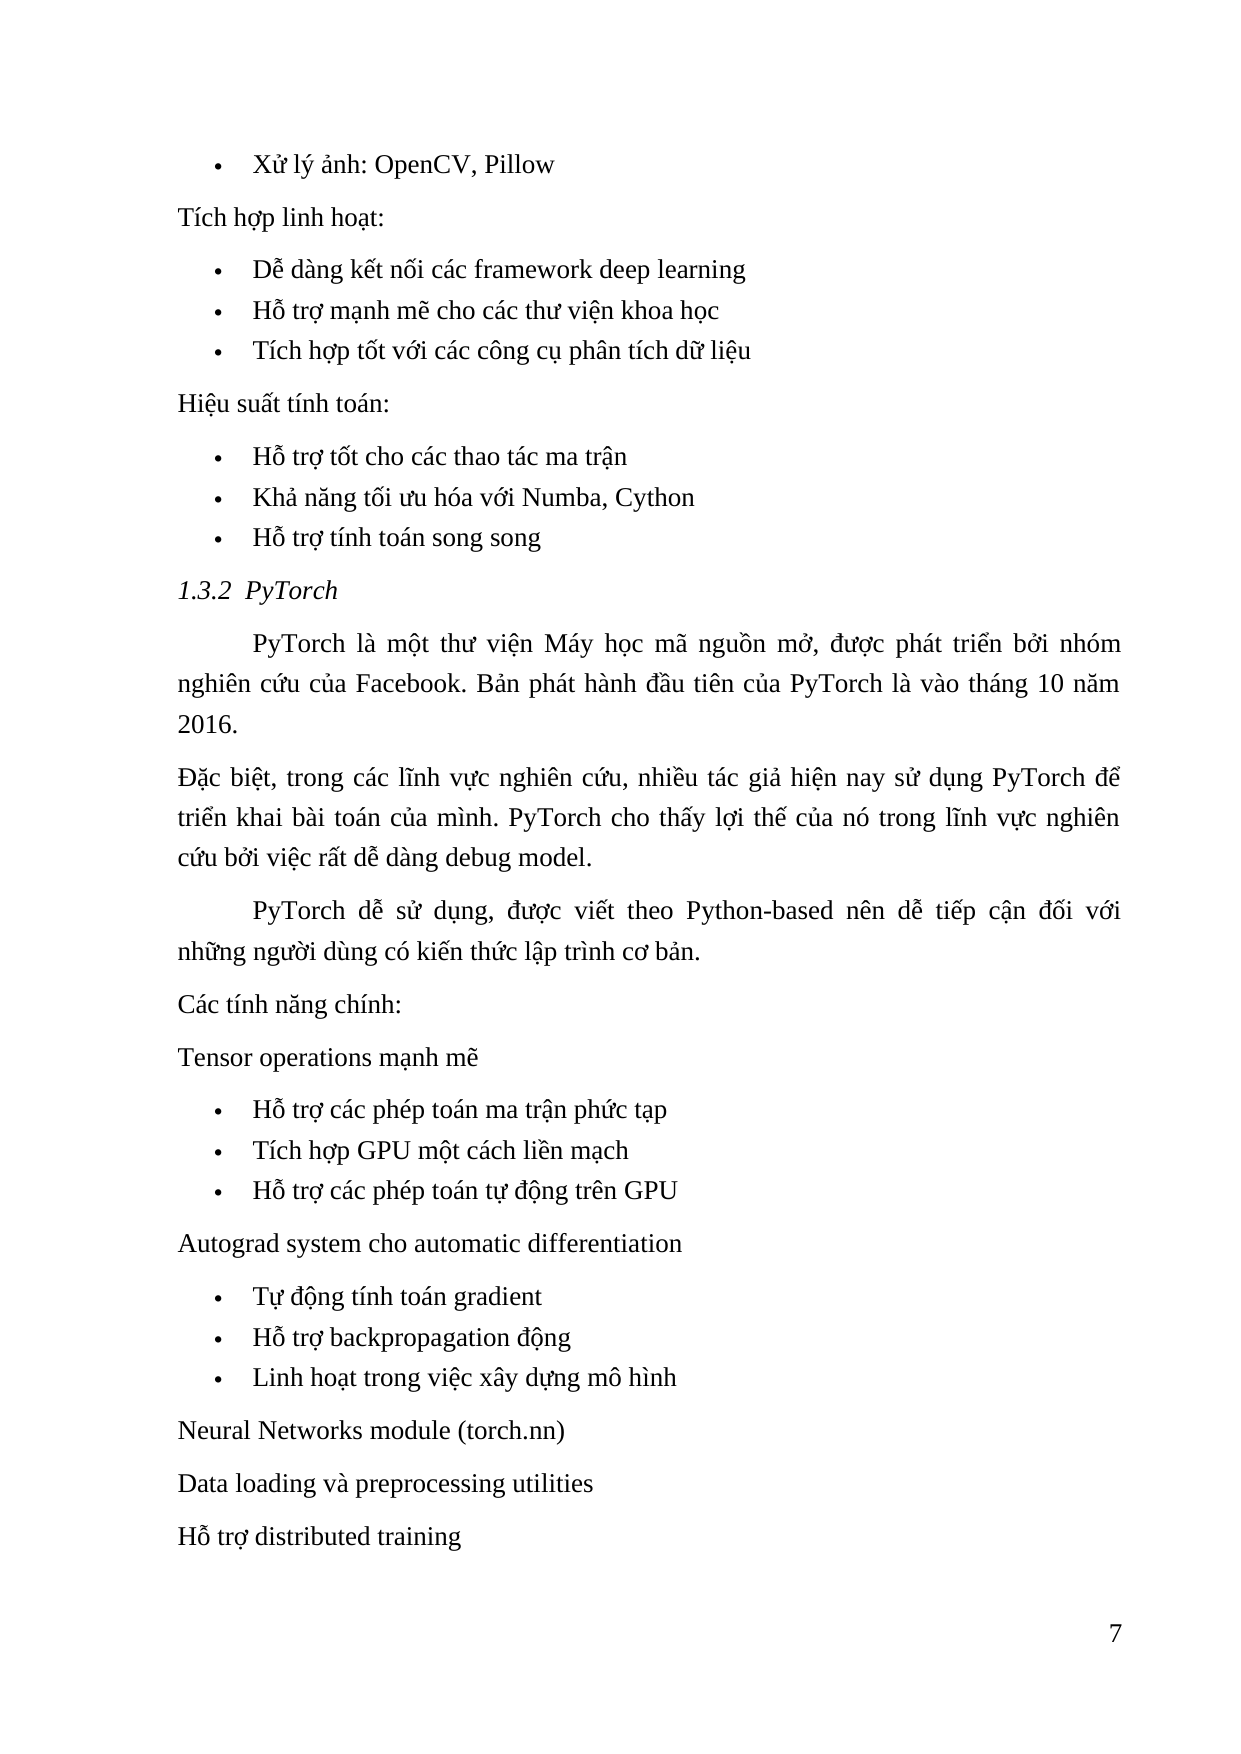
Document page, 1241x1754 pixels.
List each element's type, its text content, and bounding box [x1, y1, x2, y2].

list Khả năng tối ưu hóa với Numba, Cython [215, 481, 1122, 512]
list Tự động tính toán gradient [215, 1280, 1122, 1311]
text Autograd system cho automatic differentiation [177, 1227, 1122, 1258]
list Tích hợp GPU một cách liền mạch [215, 1134, 1122, 1165]
text PyTorch là một thư viện Máy học mã nguồn mở, được phát triển bởi nhóm nghiên cứu của Facebook. Bản phát hành đầu tiên của PyTorch là vào tháng 10 năm 2016. [177, 627, 1122, 739]
text Data loading và preprocessing utilities [177, 1467, 1122, 1498]
list Hỗ trợ các phép toán tự động trên GPU [215, 1174, 1122, 1206]
text Hiệu suất tính toán: [177, 387, 1122, 418]
list Hỗ trợ mạnh mẽ cho các thư viện khoa học [215, 294, 1122, 325]
list Tích hợp tốt với các công cụ phân tích dữ liệu [215, 334, 1122, 366]
list Xử lý ảnh: OpenCV, Pillow [215, 148, 1122, 179]
text Neural Networks module (torch.nn) [177, 1414, 1122, 1445]
text Hỗ trợ distributed training [177, 1520, 1122, 1551]
subtitle 1.3.2 PyTorch [177, 574, 1122, 605]
list Hỗ trợ tốt cho các thao tác ma trận [215, 440, 1122, 471]
list Hỗ trợ backpropagation động [215, 1321, 1122, 1352]
text Tensor operations mạnh mẽ [177, 1041, 1122, 1072]
text Tích hợp linh hoạt: [177, 201, 1122, 232]
text PyTorch dễ sử dụng, được viết theo Python-based nên dễ tiếp cận đối với những người dùng có kiến thức lập trình cơ bản. [177, 894, 1122, 966]
text Đặc biệt, trong các lĩnh vực nghiên cứu, nhiều tác giả hiện nay sử dụng PyTorch để triển khai bài toán của mình. PyTorch cho thấy lợi thế của nó trong lĩnh vực nghiên cứu bởi việc rất dễ dàng debug model. [177, 761, 1122, 873]
text Các tính năng chính: [177, 988, 1122, 1019]
list Linh hoạt trong việc xây dựng mô hình [215, 1361, 1122, 1392]
list Hỗ trợ các phép toán ma trận phức tạp [215, 1093, 1122, 1125]
list Hỗ trợ tính toán song song [215, 521, 1122, 552]
list Dễ dàng kết nối các framework deep learning [215, 253, 1122, 285]
